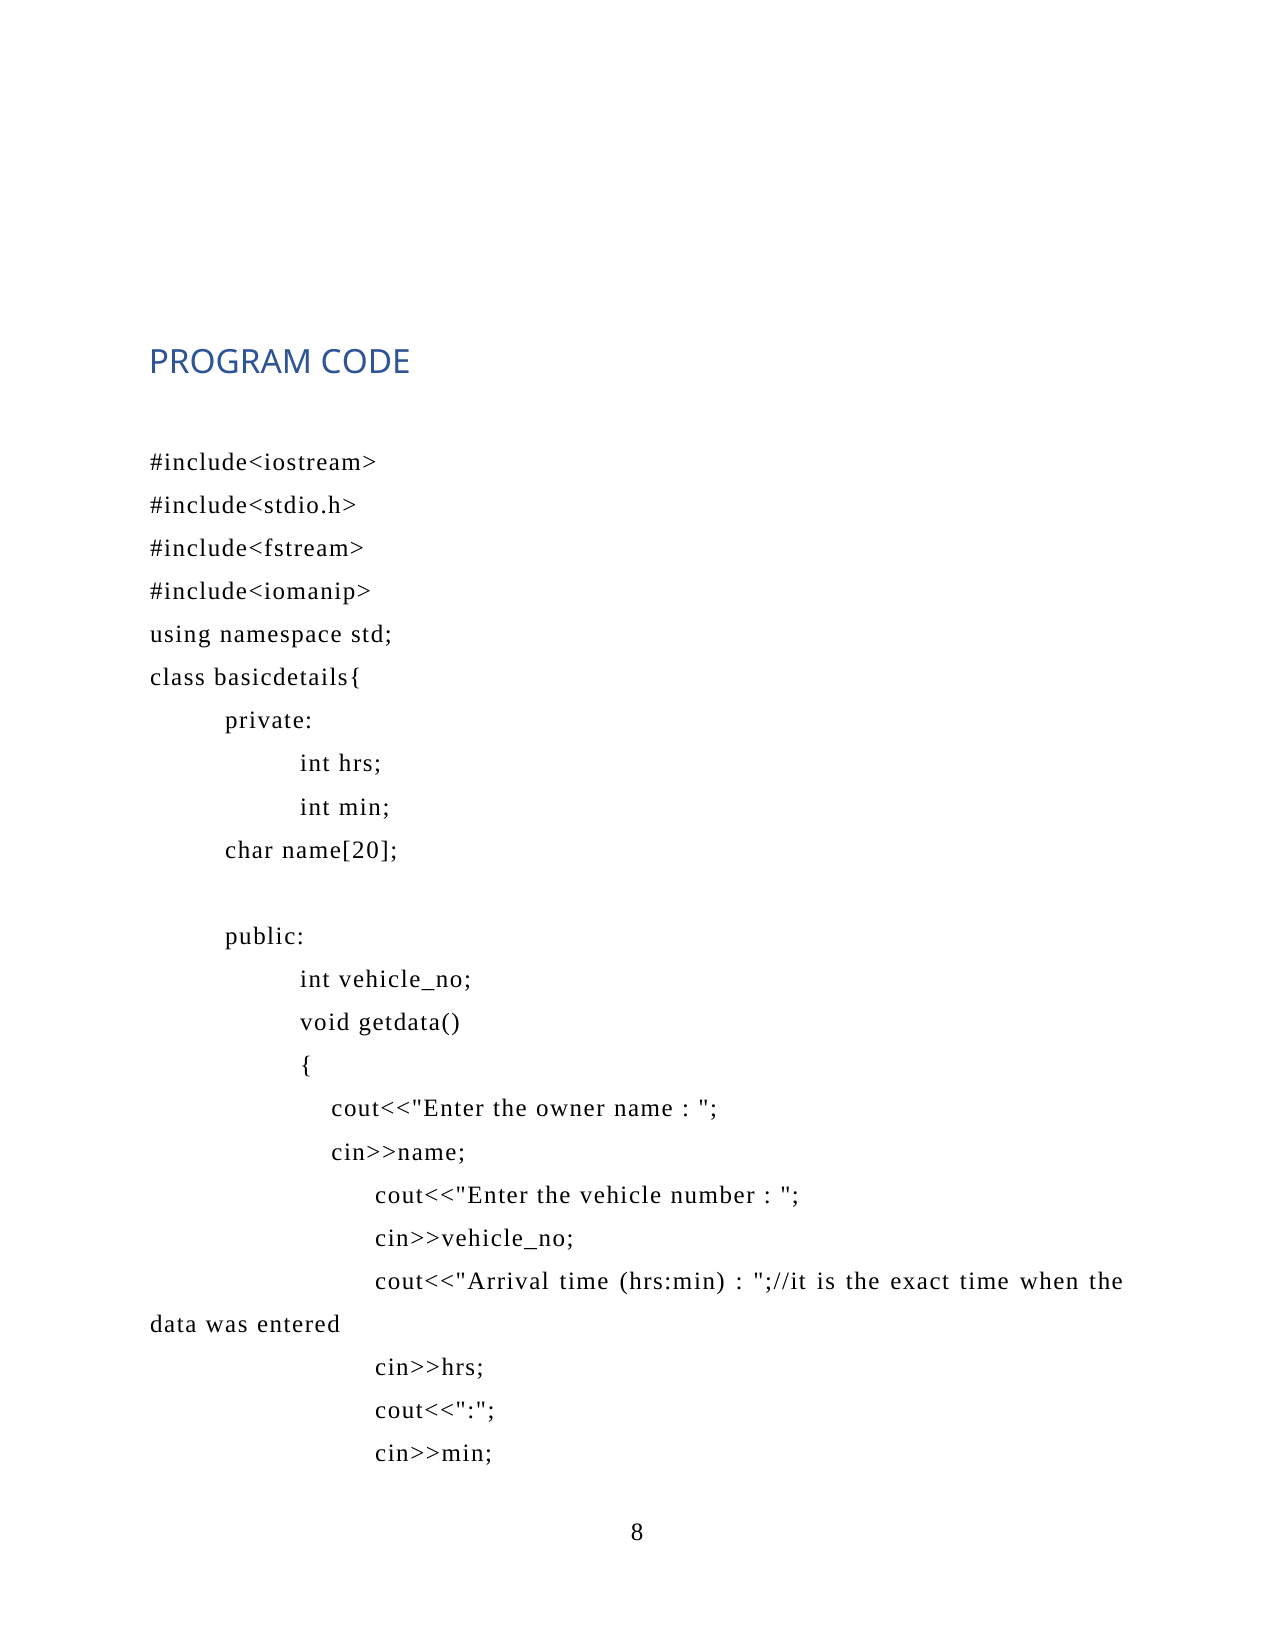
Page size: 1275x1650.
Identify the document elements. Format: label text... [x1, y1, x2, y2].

text cout<<"Enter the vehicle number : "; [150, 1180, 1125, 1208]
text int hrs; [150, 748, 1125, 777]
text cin>>name; [150, 1137, 1125, 1165]
text public: [150, 921, 1125, 950]
text cin>>vehicle_no; [150, 1223, 1125, 1252]
text private: [150, 705, 1125, 734]
subtitle PROGRAM CODE [148, 338, 1125, 383]
text void getdata() [150, 1007, 1125, 1036]
text class basicdetails{ [150, 662, 1125, 691]
text cout<<"Enter the owner name : "; [150, 1093, 1125, 1122]
text char name[20]; [150, 835, 1125, 863]
text #include<iostream> [150, 447, 1125, 475]
text #include<fstream> [150, 533, 1125, 562]
text using namespace std; [150, 619, 1125, 648]
text cin>>min; [150, 1438, 1125, 1467]
text cout<<":"; [150, 1395, 1125, 1424]
text cin>>hrs; [150, 1352, 1125, 1381]
text cout<<"Arrival time (hrs:min) : ";//it is the exact time when the data was entered [150, 1266, 1125, 1338]
text #include<iomanip> [150, 576, 1125, 605]
text { [150, 1050, 1125, 1079]
text int min; [150, 792, 1125, 820]
text int vehicle_no; [150, 964, 1125, 993]
text #include<stdio.h> [150, 490, 1125, 518]
